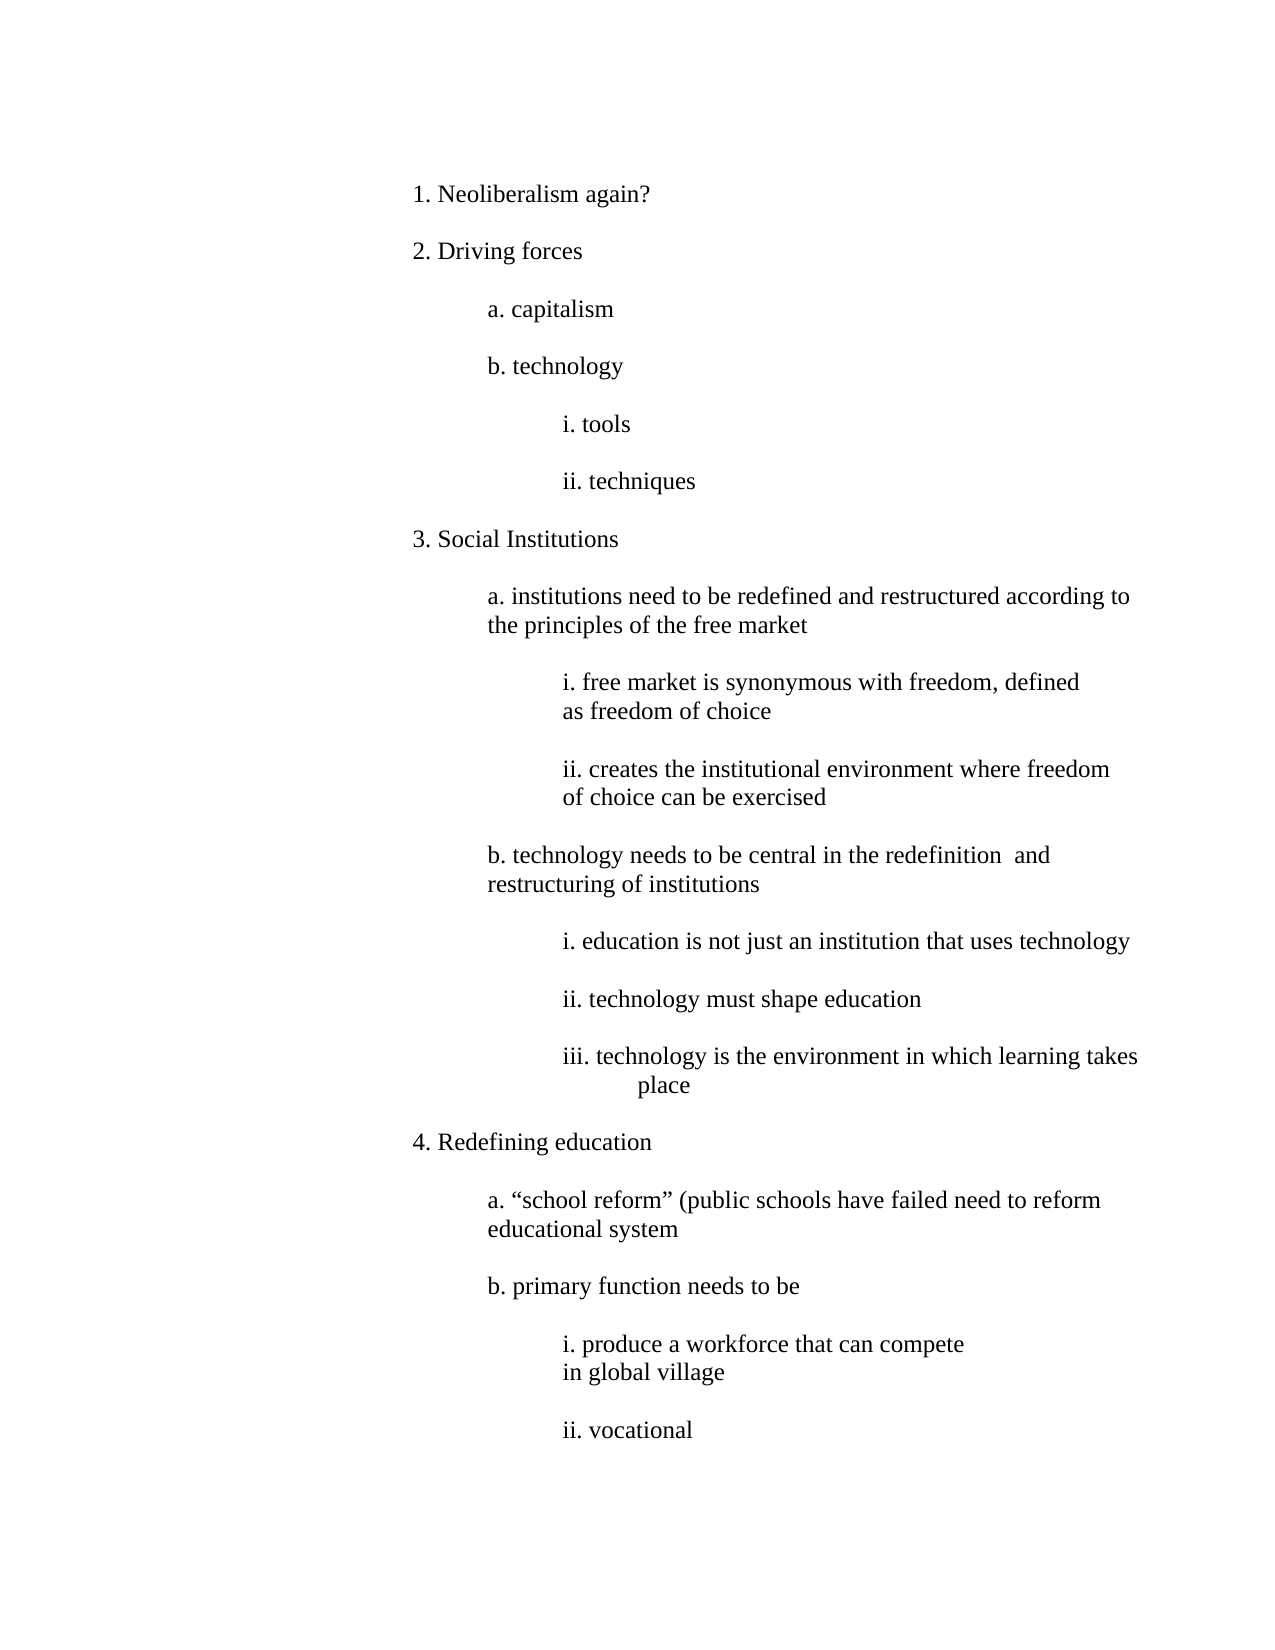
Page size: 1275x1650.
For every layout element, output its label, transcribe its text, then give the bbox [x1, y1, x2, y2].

text as freedom of choice [187, 696, 1087, 725]
text i. produce a workforce that can compete [187, 1329, 1087, 1357]
text a. “school reform” (public schools have failed need to reform educational system [487, 1185, 1162, 1242]
text iii. technology is the environment in which learning takes place [187, 1041, 1087, 1099]
text the principles of the free market [187, 610, 1087, 639]
text ii. vocational [187, 1415, 1087, 1444]
text ii. techniques [187, 466, 1087, 495]
text ii. technology must shape education [187, 984, 1087, 1012]
text b. primary function needs to be [187, 1271, 1162, 1300]
text in global village [187, 1357, 1087, 1386]
text 3. Social Institutions [187, 524, 1087, 552]
text i. free market is synonymous with freedom, defined [187, 667, 1087, 696]
text a. institutions need to be redefined and restructured according to [187, 581, 1087, 610]
text restructuring of institutions [187, 869, 1087, 897]
text b. technology [187, 351, 1087, 380]
text a. capitalism [187, 294, 1087, 322]
text 4. Redefining education [187, 1127, 1087, 1156]
text ii. creates the institutional environment where freedom [187, 754, 1087, 782]
text 1. Neoliberalism again? [187, 179, 1087, 207]
text b. technology needs to be central in the redefinition and [187, 840, 1087, 869]
text of choice can be exercised [187, 782, 1087, 811]
text i. education is not just an institution that uses technology [187, 926, 1087, 955]
text 2. Driving forces [187, 236, 1087, 265]
text i. tools [187, 409, 1087, 437]
